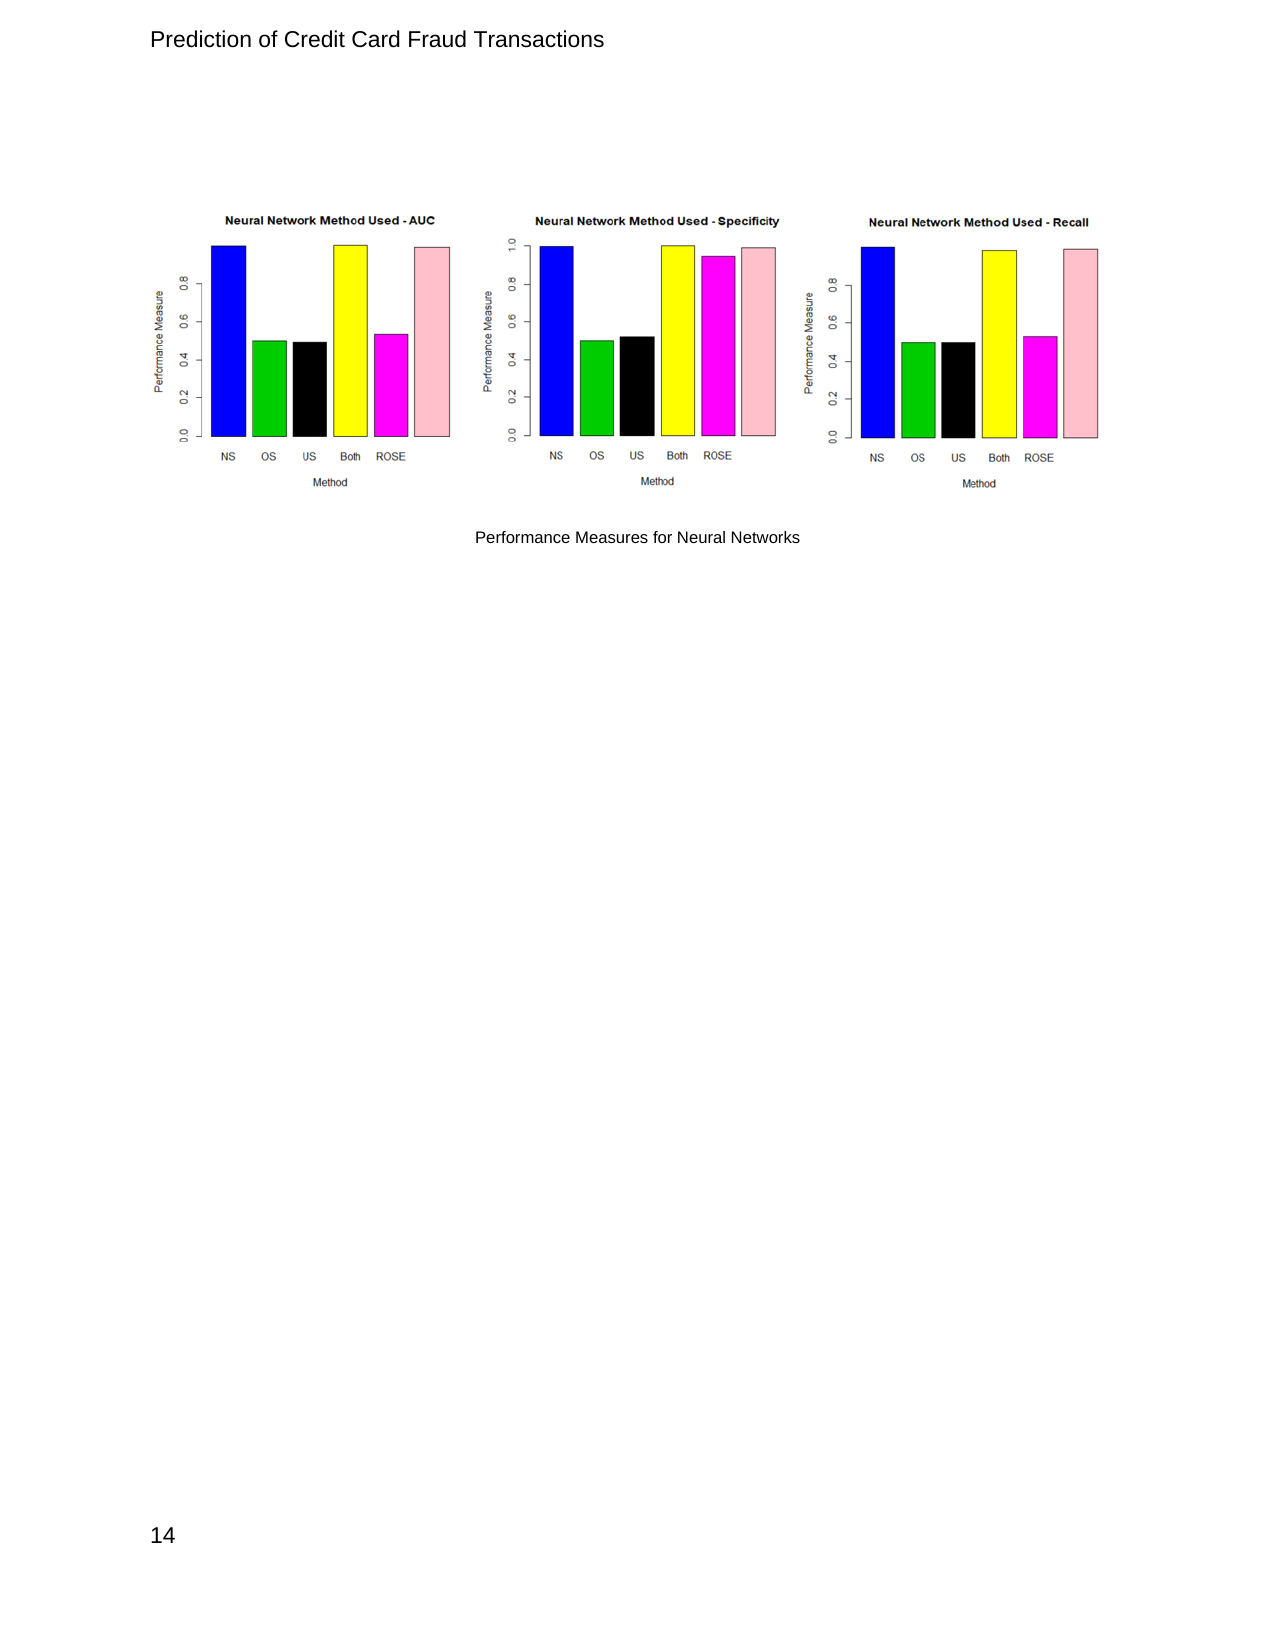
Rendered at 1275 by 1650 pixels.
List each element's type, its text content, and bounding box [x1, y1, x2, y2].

text Performance Measures for Neural Networks [150, 528, 1125, 547]
picture [150, 150, 1125, 515]
